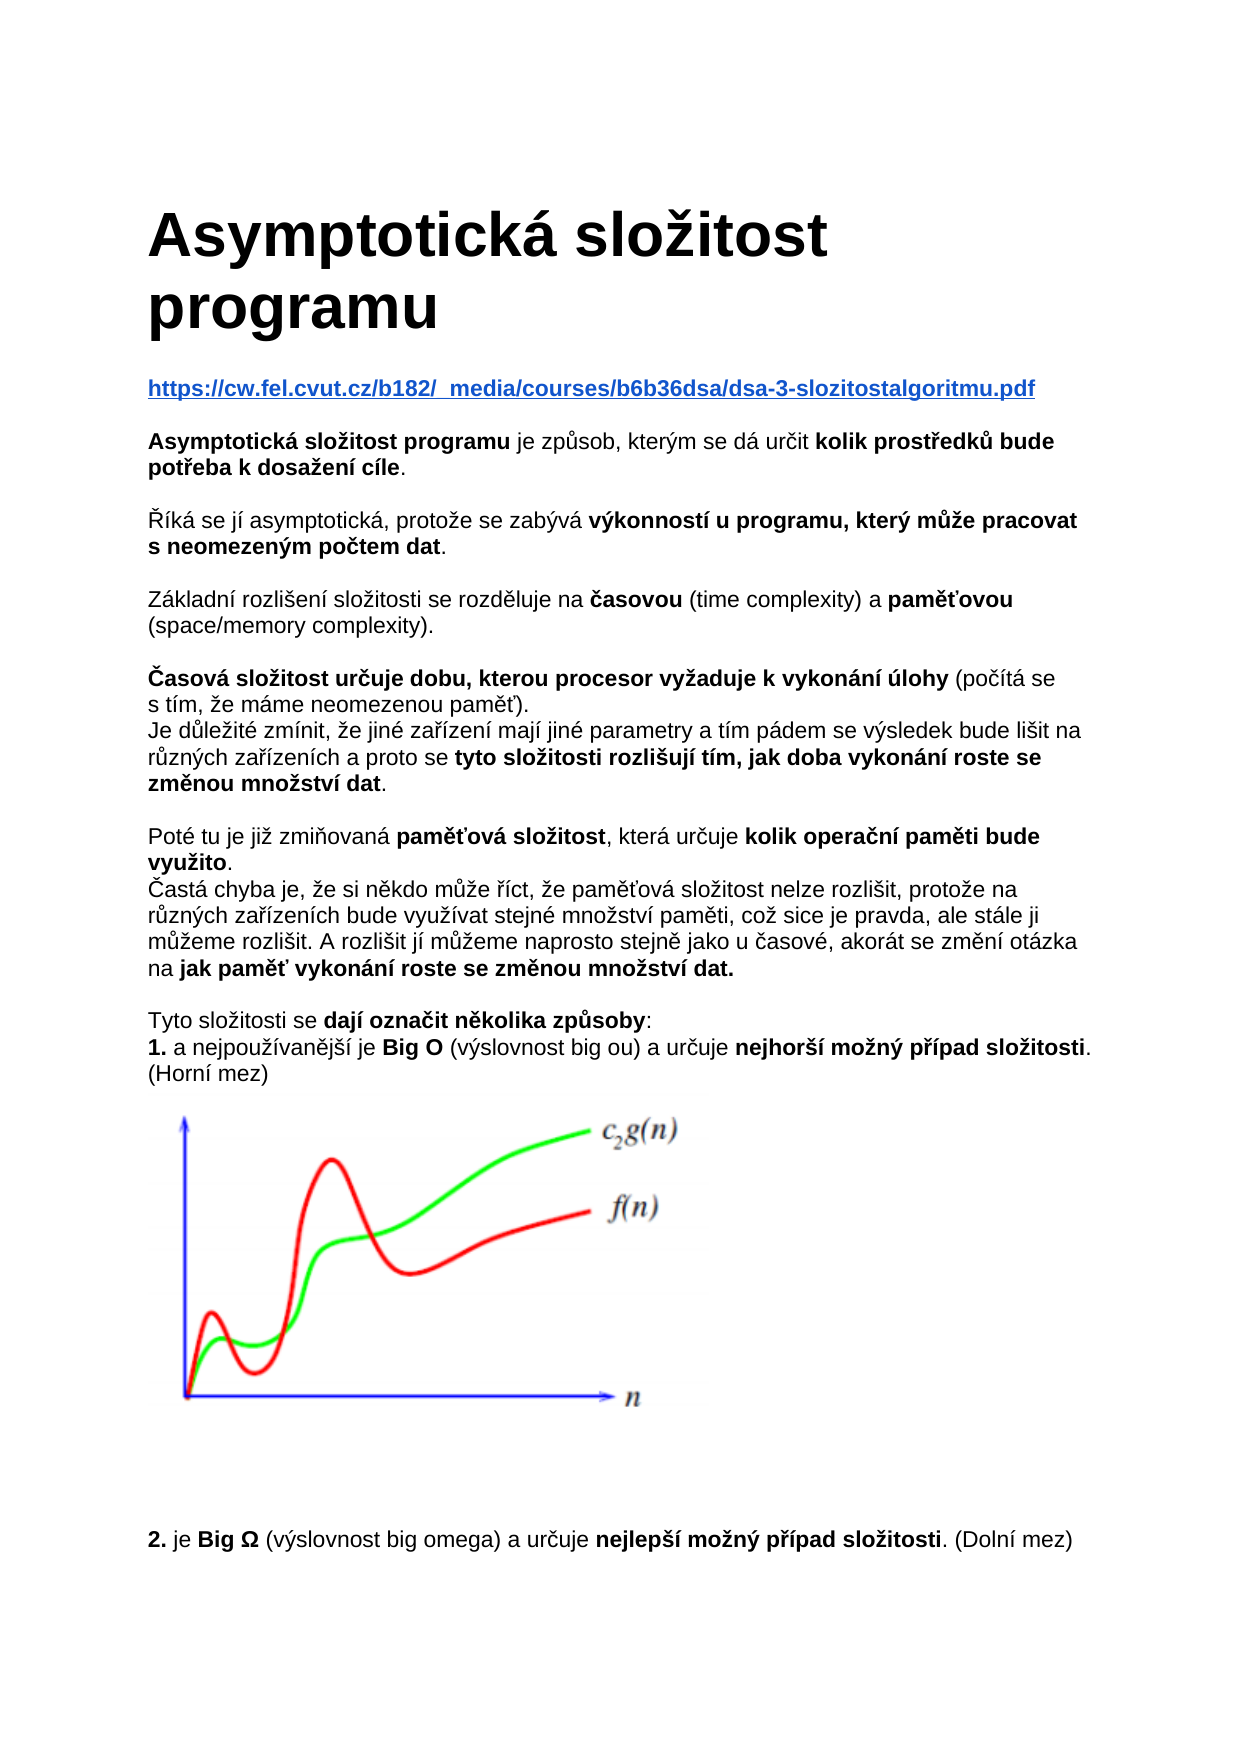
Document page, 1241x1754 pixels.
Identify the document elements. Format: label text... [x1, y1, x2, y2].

text 2. je Big Ω (výslovnost big omega) a určuje nejlepší možný případ složitosti. (Dolní mez) [148, 1526, 1093, 1553]
text Časová složitost určuje dobu, kterou procesor vyžaduje k vykonání úlohy (počítá se s tím, že máme neomezenou paměť). [148, 665, 1093, 717]
text Poté tu je již zmiňovaná paměťová složitost, která určuje kolik operační paměti bude využito. [148, 823, 1093, 876]
text Říká se jí asymptotická, protože se zabývá výkonností u programu, který může pracovat s neomezeným počtem dat. [148, 507, 1093, 559]
text Asymptotická složitost programu je způsob, kterým se dá určit kolik prostředků bude potřeba k dosažení cíle. [148, 428, 1093, 480]
text Základní rozlišení složitosti se rozděluje na časovou (time complexity) a paměťovou (space/memory complexity). [148, 586, 1093, 638]
text https://cw.fel.cvut.cz/b182/_media/courses/b6b36dsa/dsa-3-slozitostalgoritmu.pdf [148, 375, 1093, 401]
text Je důležité zmínit, že jiné zařízení mají jiné parametry a tím pádem se výsledek bude lišit na různých zařízeních a proto se tyto složitosti rozlišují tím, jak doba vykonání roste se změnou množství dat. [148, 717, 1093, 797]
text Častá chyba je, že si někdo může říct, že paměťová složitost nelze rozlišit, protože na různých zařízeních bude využívat stejné množství paměti, což sice je pravda, ale stále ji můžeme rozlišit. A rozlišit jí můžeme naprosto stejně jako u časové, akorát se změní otázka na jak paměť vykonání roste se změnou množství dat. [148, 876, 1093, 981]
picture [147, 1086, 709, 1421]
text 1. a nejpoužívanější je Big O (výslovnost big ou) a určuje nejhorší možný případ složitosti. (Horní mez) [148, 1034, 1093, 1086]
text Tyto složitosti se dají označit několika způsoby: [148, 1007, 1093, 1034]
title Asymptotická složitost programu [148, 198, 1093, 341]
